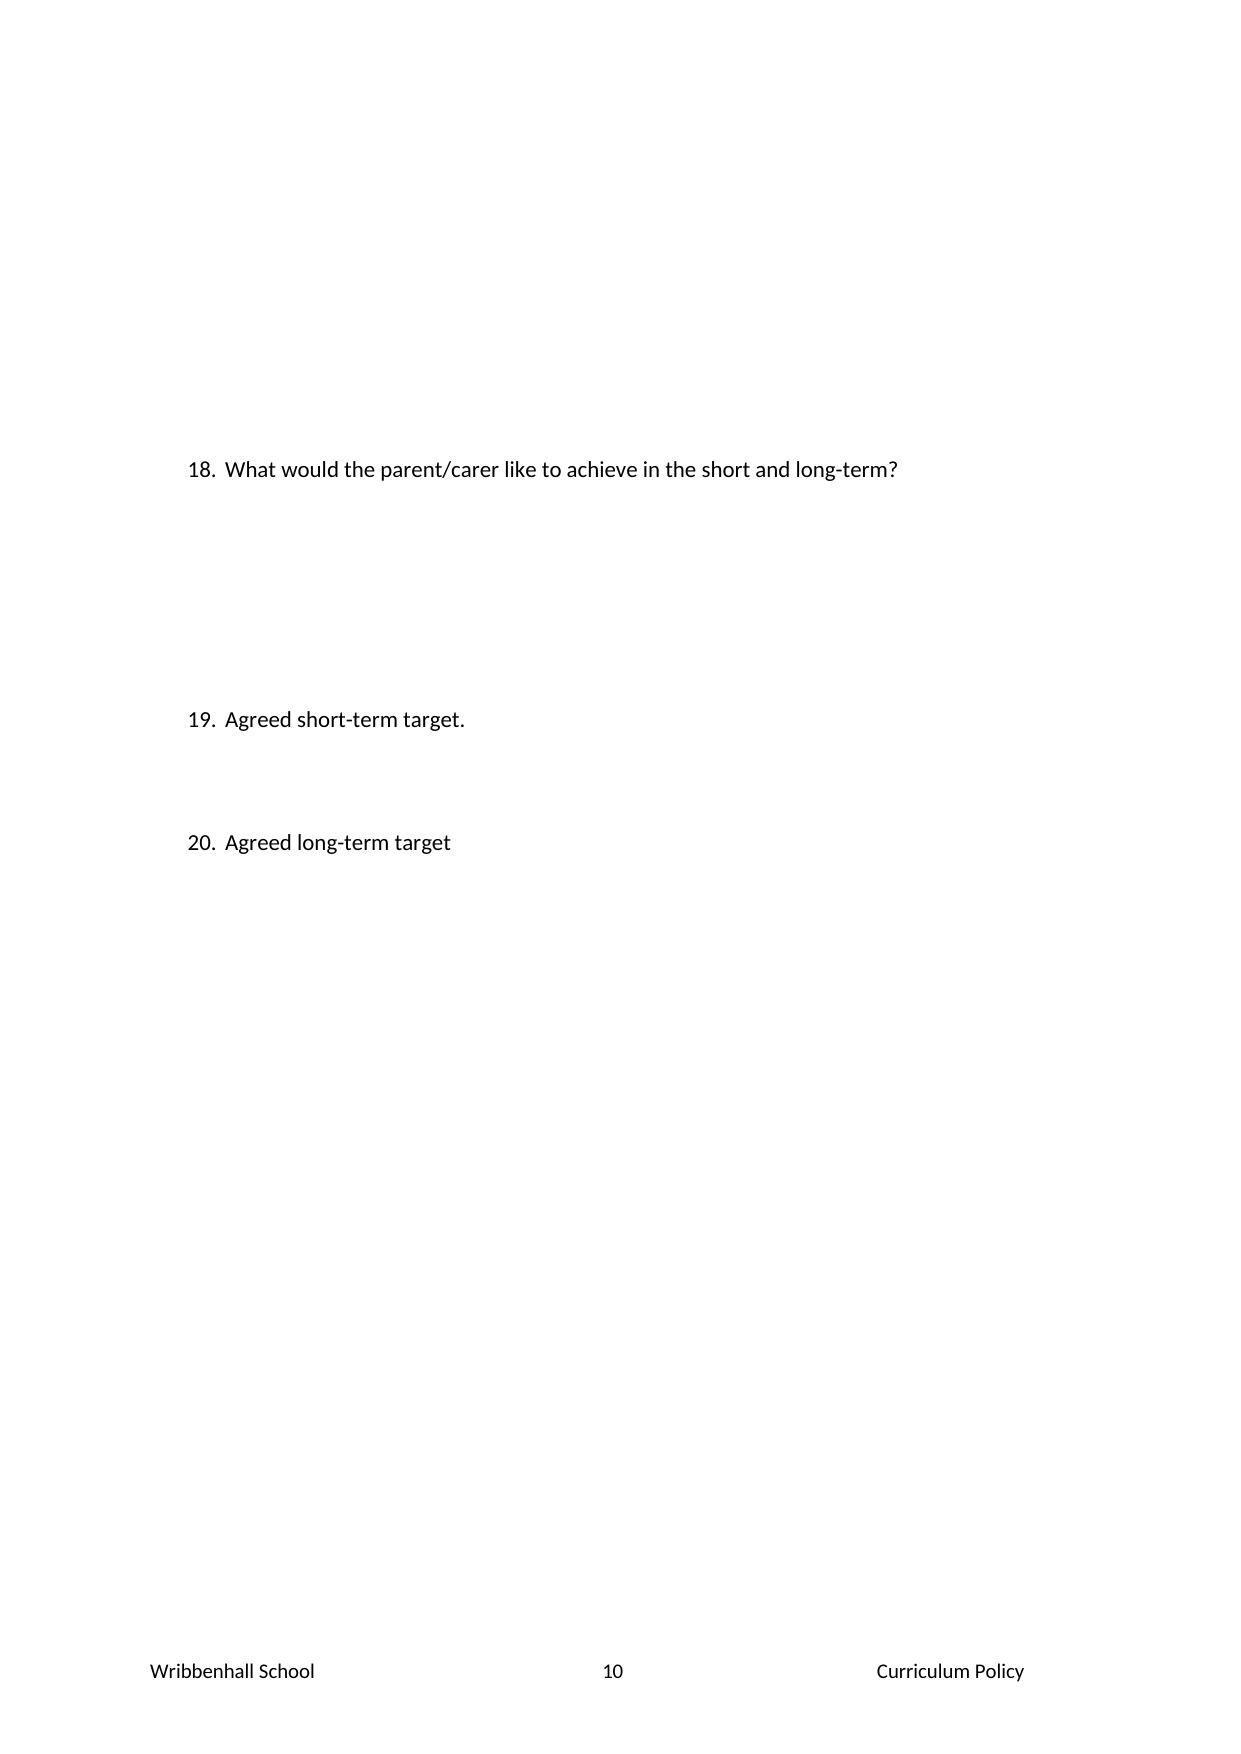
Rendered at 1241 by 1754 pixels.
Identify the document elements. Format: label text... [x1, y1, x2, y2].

list What would the parent/carer like to achieve in the short and long-term? [187, 455, 1092, 483]
list Agreed short-term target. [187, 705, 1092, 733]
list Agreed long-term target [187, 828, 1092, 856]
